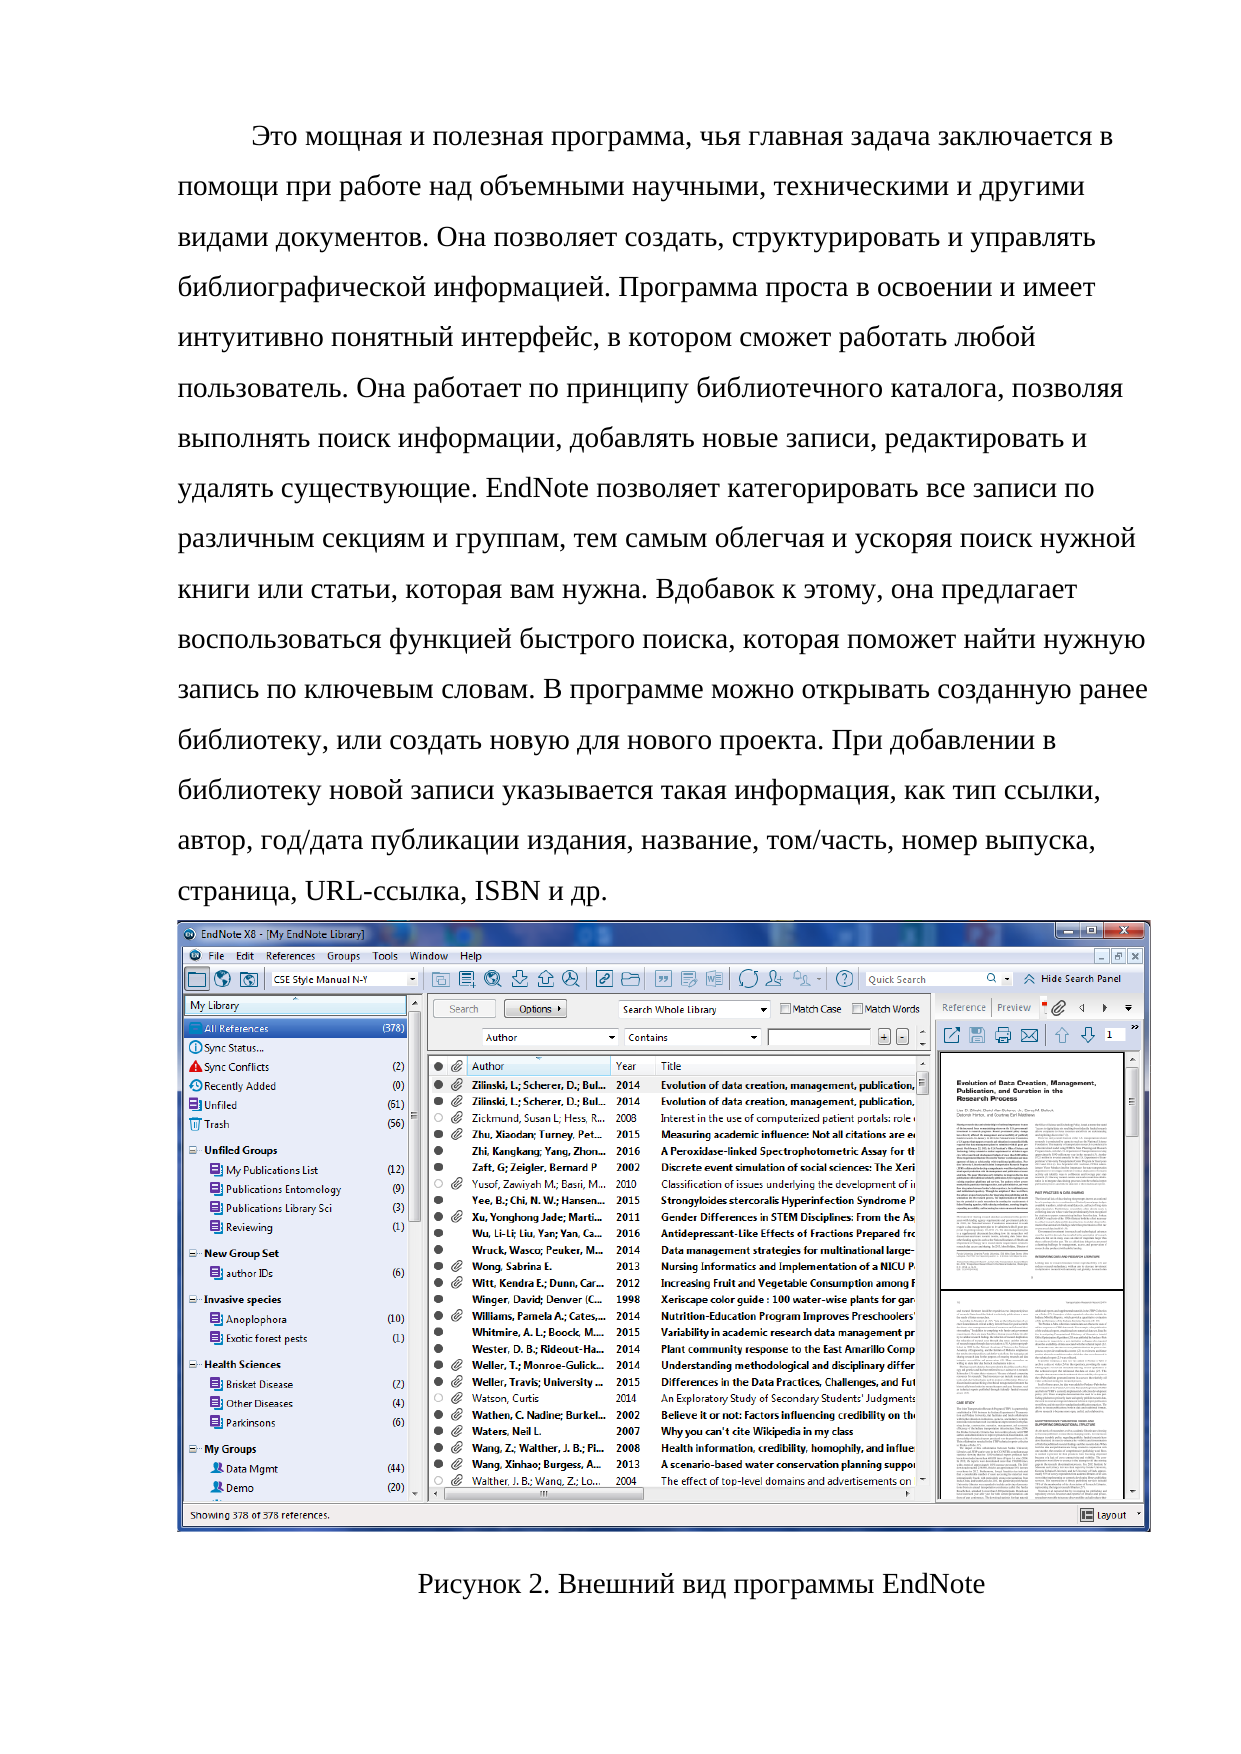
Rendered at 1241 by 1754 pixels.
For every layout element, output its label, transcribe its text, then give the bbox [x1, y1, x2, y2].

text Рисунок 2. Внешний вид программы EndNote [177, 1566, 1152, 1599]
picture [177, 920, 1151, 1532]
